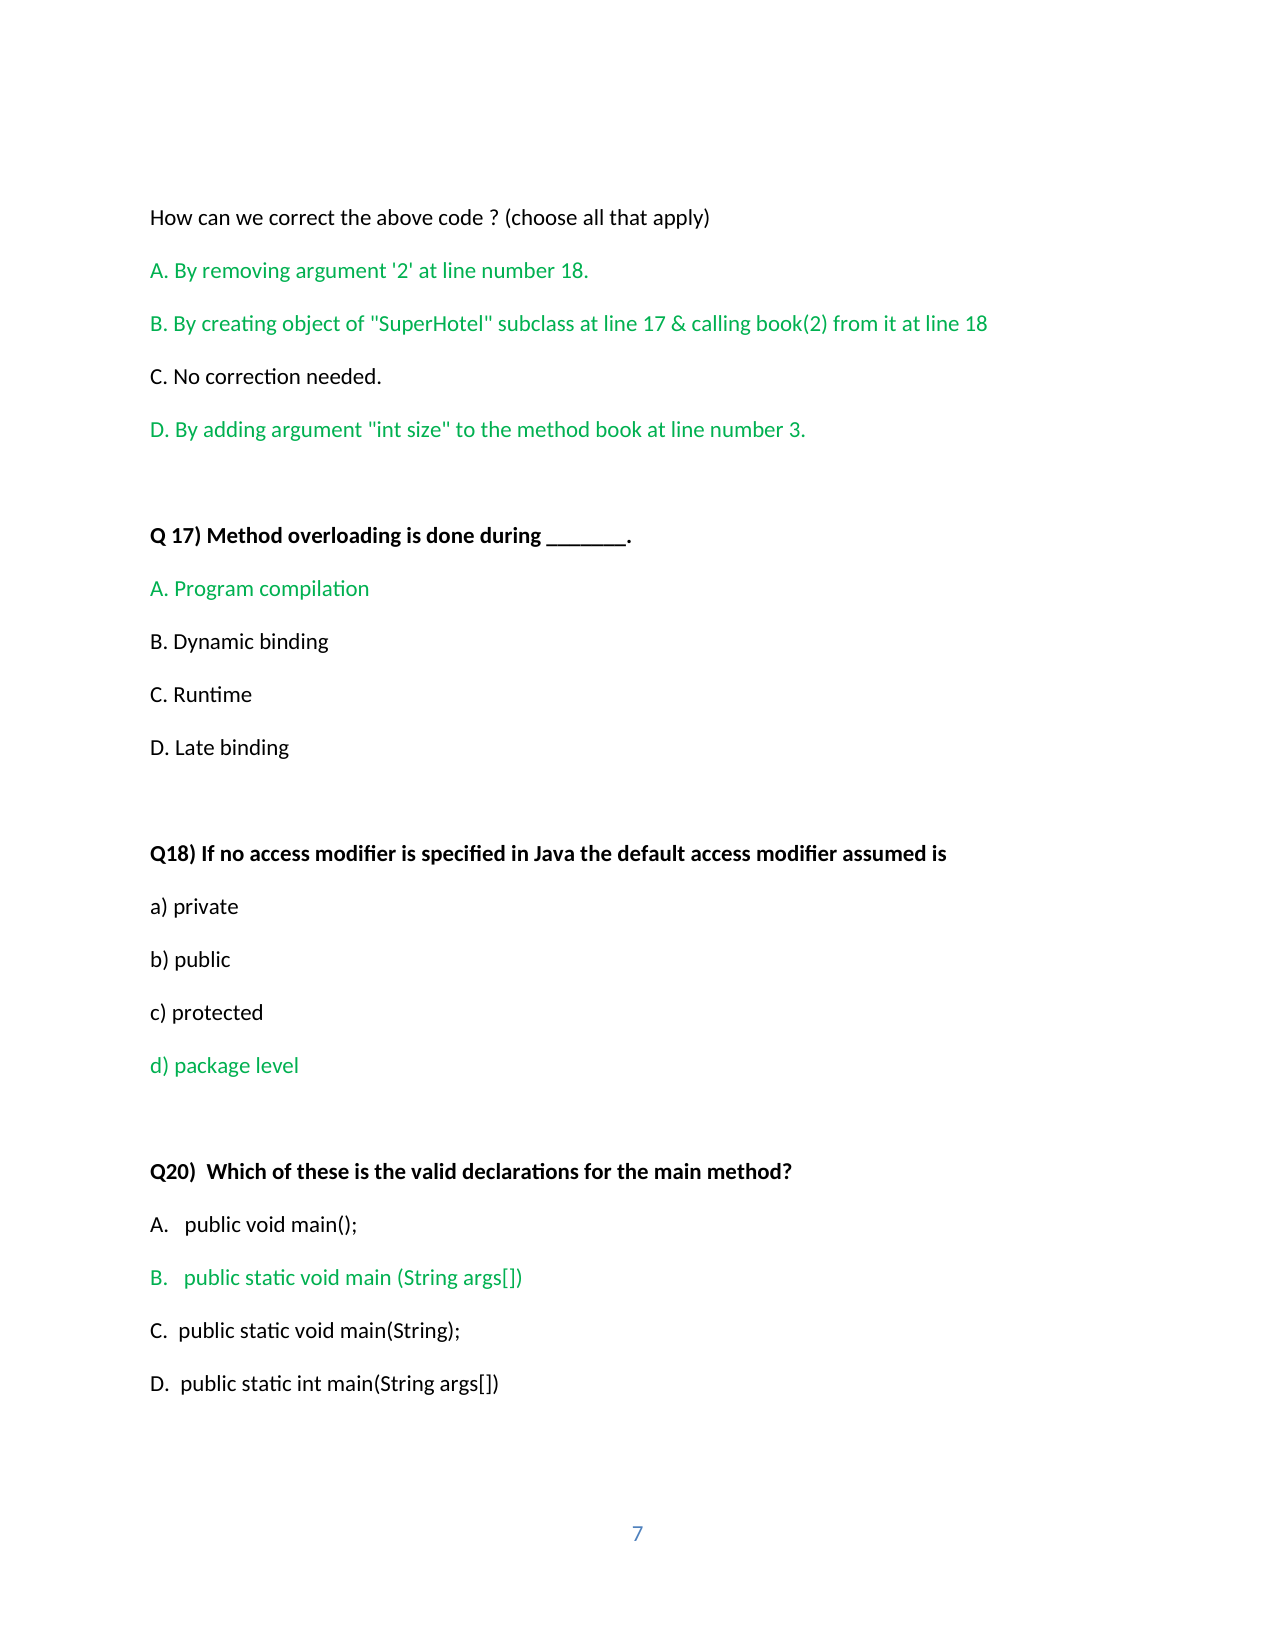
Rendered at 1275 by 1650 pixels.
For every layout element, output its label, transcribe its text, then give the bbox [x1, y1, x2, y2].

text A. public void main(); [150, 1210, 1125, 1238]
text D. By adding argument "int size" to the method book at line number 3. [150, 415, 1125, 443]
text C. Runtime [150, 680, 1125, 708]
text Q20) Which of these is the valid declarations for the main method? [150, 1157, 1125, 1185]
text A. By removing argument '2' at line number 18. [150, 256, 1125, 284]
text B. public static void main (String args[]) [150, 1263, 1125, 1291]
text a) private [150, 892, 1125, 920]
text C. public static void main(String); [150, 1316, 1125, 1344]
text b) public [150, 945, 1125, 973]
text C. No correction needed. [150, 362, 1125, 390]
text B. By creating object of "SuperHotel" subclass at line 17 & calling book(2) from it at line 18 [150, 309, 1125, 337]
text Q18) If no access modifier is specified in Java the default access modifier assumed is [150, 839, 1125, 867]
text c) protected [150, 998, 1125, 1026]
text How can we correct the above code ? (choose all that apply) [150, 203, 1125, 231]
text D. Late binding [150, 733, 1125, 761]
text B. Dynamic binding [150, 627, 1125, 655]
text d) package level [150, 1051, 1125, 1079]
text Q 17) Method overloading is done during _______. [150, 521, 1125, 549]
text A. Program compilation [150, 574, 1125, 602]
text D. public static int main(String args[]) [150, 1369, 1125, 1397]
